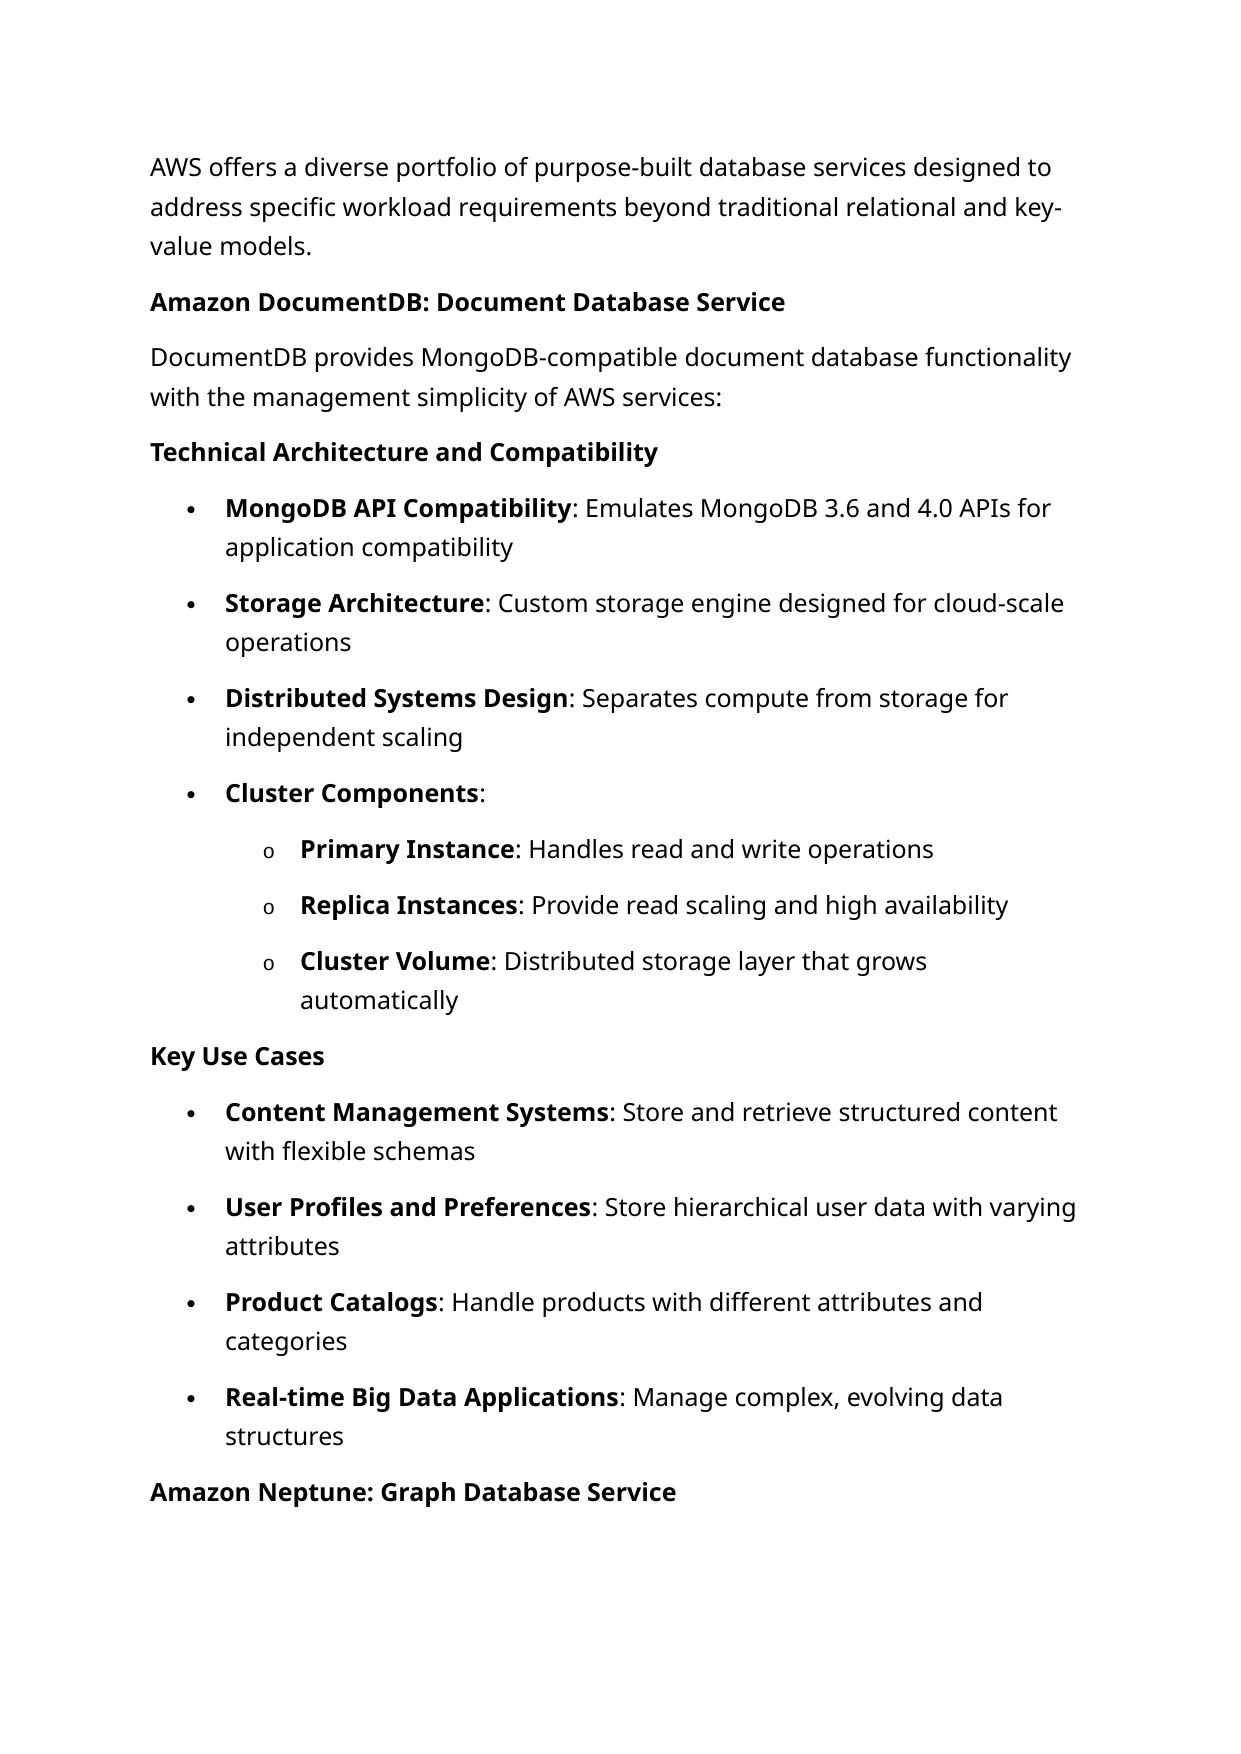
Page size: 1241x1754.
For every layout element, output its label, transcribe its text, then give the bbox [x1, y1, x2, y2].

list Cluster Volume: Distributed storage layer that grows automatically [262, 943, 1090, 1017]
text Amazon DocumentDB: Document Database Service [150, 284, 1090, 318]
list MongoDB API Compatibility: Emulates MongoDB 3.6 and 4.0 APIs for application compatibility [187, 491, 1090, 564]
text AWS offers a diverse portfolio of purpose-built database services designed to address specific workload requirements beyond traditional relational and key-value models. [150, 150, 1090, 262]
list Real-time Big Data Applications: Manage complex, evolving data structures [187, 1379, 1090, 1452]
list Cluster Components: [187, 776, 1090, 810]
list Distributed Systems Design: Separates compute from storage for independent scaling [187, 681, 1090, 754]
list Replica Instances: Provide read scaling and high availability [262, 887, 1090, 922]
text Amazon Neptune: Graph Database Service [150, 1474, 1090, 1508]
text Technical Architecture and Compatibility [150, 435, 1090, 469]
list Product Catalogs: Handle products with different attributes and categories [187, 1284, 1090, 1357]
list Primary Instance: Handles read and write operations [262, 832, 1090, 866]
list Storage Architecture: Custom storage engine designed for cloud-scale operations [187, 586, 1090, 659]
list Content Management Systems: Store and retrieve structured content with flexible schemas [187, 1094, 1090, 1167]
list User Profiles and Preferences: Store hierarchical user data with varying attributes [187, 1189, 1090, 1262]
text Key Use Cases [150, 1038, 1090, 1072]
text DocumentDB provides MongoDB-compatible document database functionality with the management simplicity of AWS services: [150, 340, 1090, 413]
